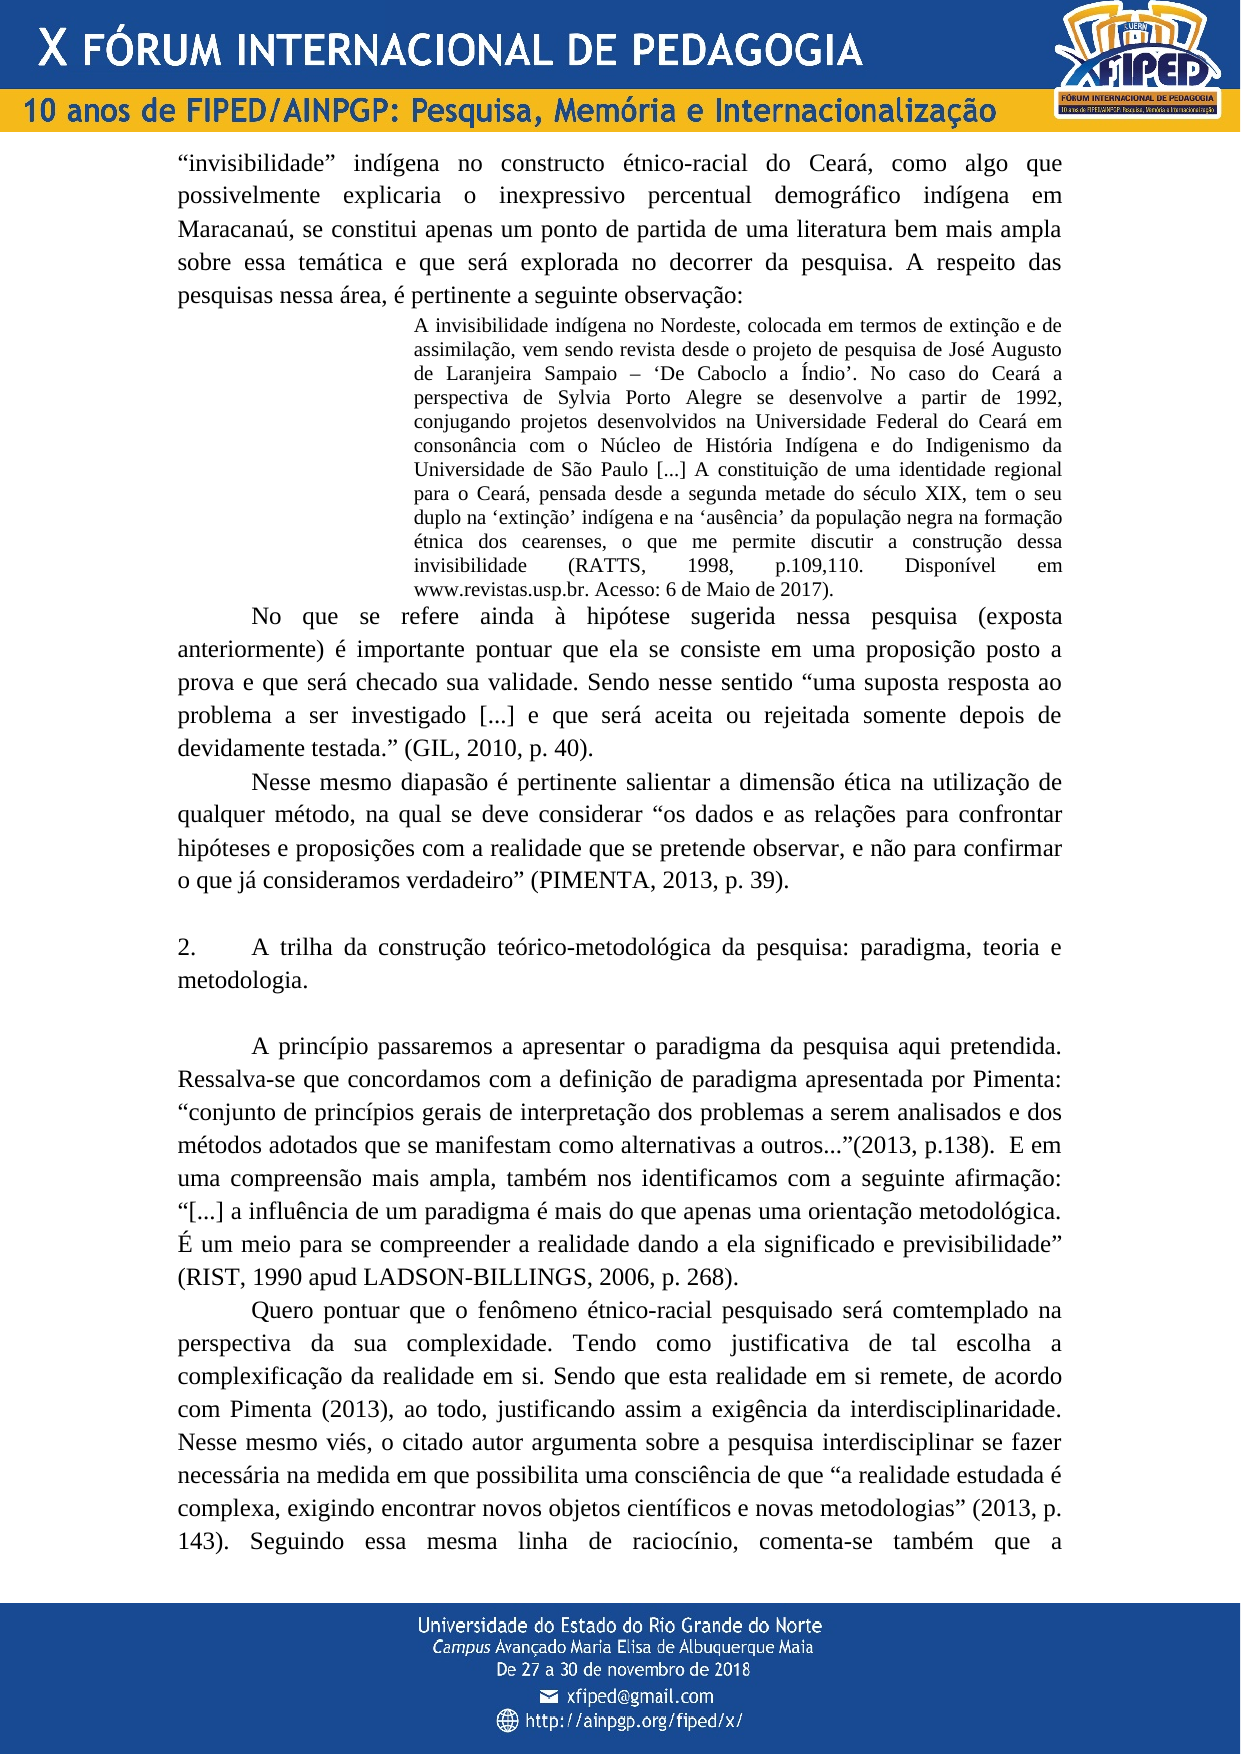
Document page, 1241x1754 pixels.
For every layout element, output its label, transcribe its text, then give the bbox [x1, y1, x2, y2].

picture [0, 1603, 1241, 1754]
text A princípio passaremos a apresentar o paradigma da pesquisa aqui pretendida. Ressalva-se que concordamos com a definição de paradigma apresentada por Pimenta: “conjunto de princípios gerais de interpretação dos problemas a serem analisados e dos métodos adotados que se manifestam como alternativas a outros...”(2013, p.138). E em uma compreensão mais ampla, também nos identificamos com a seguinte afirmação: “[...] a influência de um paradigma é mais do que apenas uma orientação metodológica. É um meio para se compreender a realidade dando a ela significado e previsibilidade” (RIST, 1990 apud LADSON-BILLINGS, 2006, p. 268). [177, 1031, 1063, 1291]
text Nesse mesmo diapasão é pertinente salientar a dimensão ética na utilização de qualquer método, na qual se deve considerar “os dados e as relações para confrontar hipóteses e proposições com a realidade que se pretende observar, e não para confirmar o que já consideramos verdadeiro” (PIMENTA, 2013, p. 39). [177, 767, 1063, 894]
text 2. A trilha da construção teórico-metodológica da pesquisa: paradigma, teoria e metodologia. [177, 932, 1063, 993]
text No que se refere ainda à hipótese sugerida nessa pesquisa (exposta anteriormente) é importante pontuar que ela se consiste em uma proposição posto a prova e que será checado sua validade. Sendo nesse sentido “uma suposta resposta ao problema a ser investigado [...] e que será aceita ou rejeitada somente depois de devidamente testada.” (GIL, 2010, p. 40). [177, 601, 1063, 762]
text A invisibilidade indígena no Nordeste, colocada em termos de extinção e de assimilação, vem sendo revista desde o projeto de pesquisa de José Augusto de Laranjeira Sampaio – ‘De Caboclo a Índio’. No caso do Ceará a perspectiva de Sylvia Porto Alegre se desenvolve a partir de 1992, conjugando projetos desenvolvidos na Universidade Federal do Ceará em consonância com o Núcleo de História Indígena e do Indigenismo da Universidade de São Paulo [...] A constituição de uma identidade regional para o Ceará, pensada desde a segunda metade do século XIX, tem o seu duplo na ‘extinção’ indígena e na ‘ausência’ da população negra na formação étnica dos cearenses, o que me permite discutir a construção dessa invisibilidade (RATTS, 1998, p.109,110. Disponível em www.revistas.usp.br. Acesso: 6 de Maio de 2017). [413, 313, 1063, 601]
picture [0, 0, 1241, 132]
